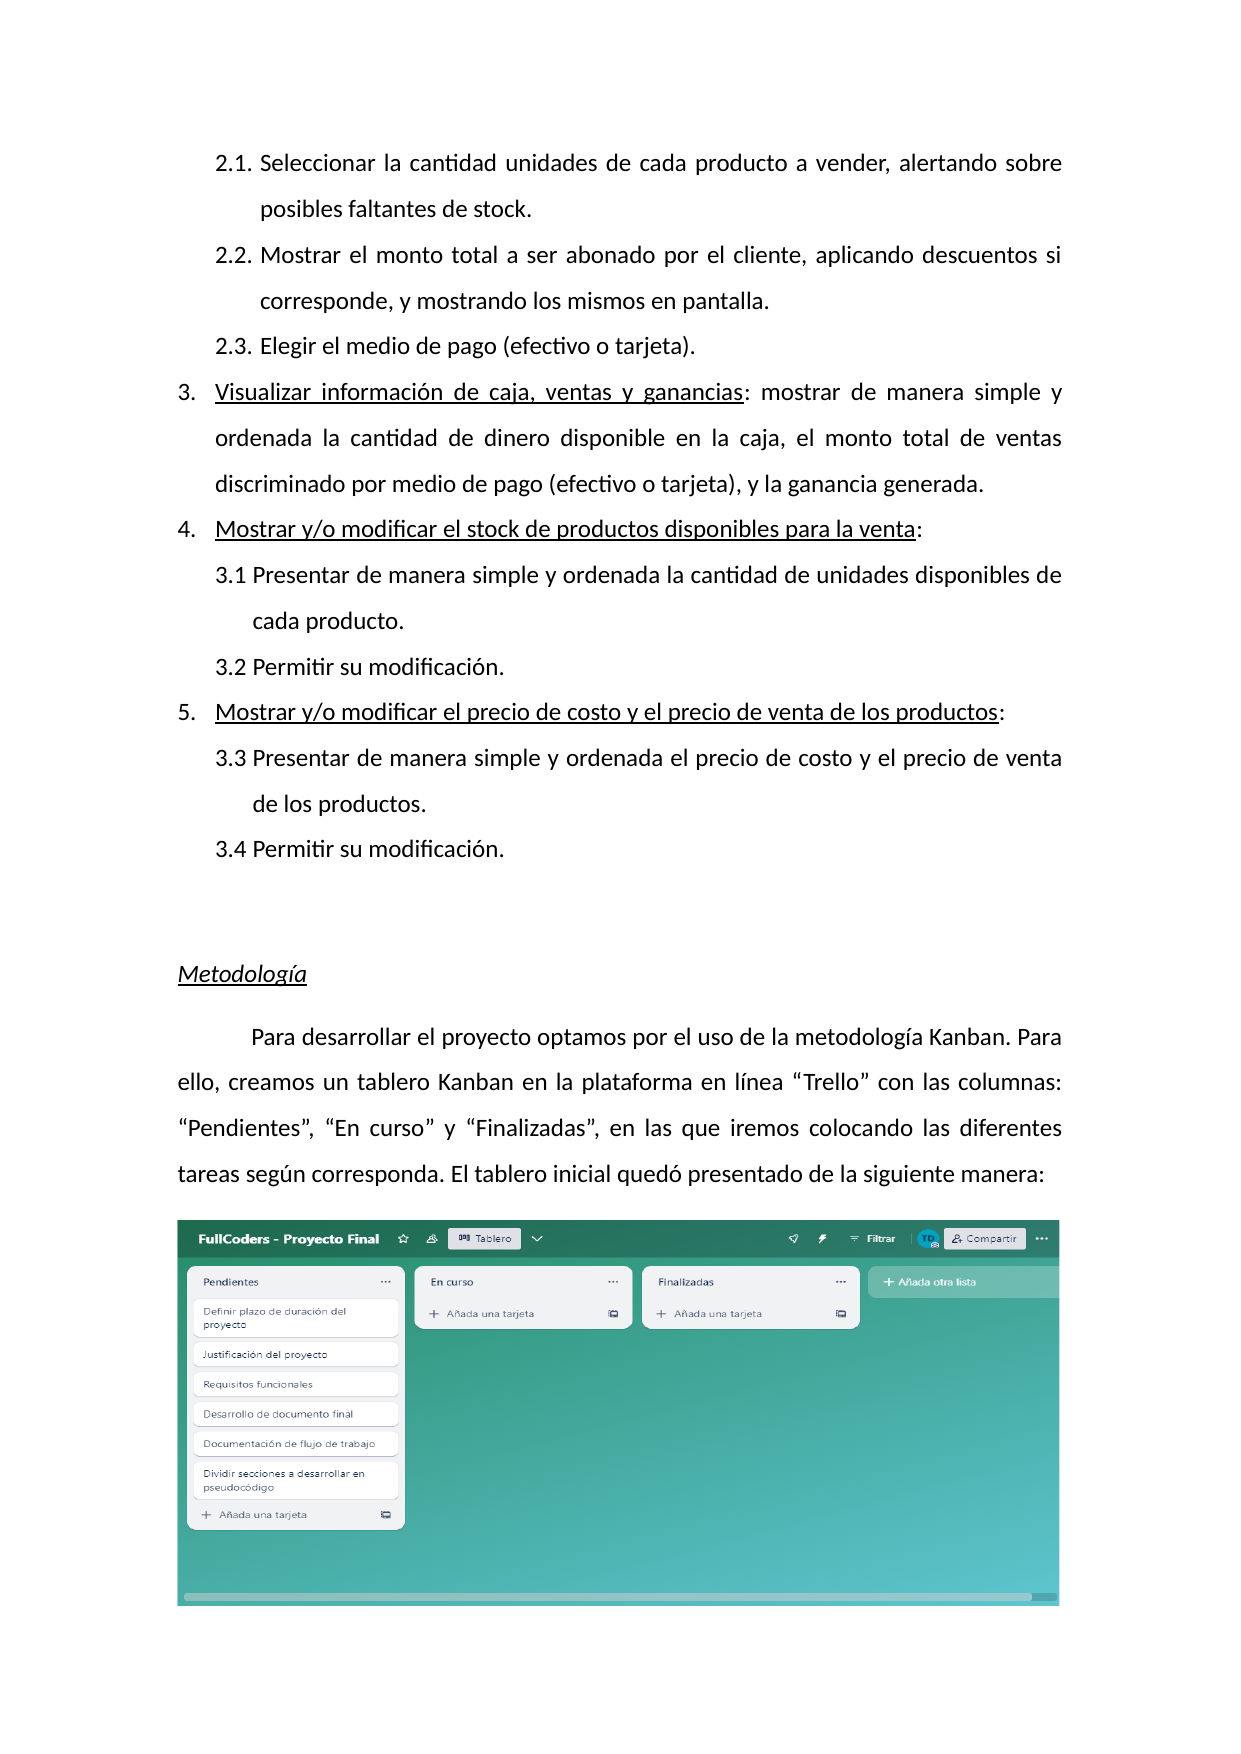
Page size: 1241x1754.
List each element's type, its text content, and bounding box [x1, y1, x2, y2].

list Presentar de manera simple y ordenada la cantidad de unidades disponibles de cada producto. [215, 559, 1063, 635]
text Metodología [177, 958, 1063, 989]
list Mostrar el monto total a ser abonado por el cliente, aplicando descuentos si corresponde, y mostrando los mismos en pantalla. [215, 239, 1063, 315]
text Para desarrollar el proyecto optamos por el uso de la metodología Kanban. Para ello, creamos un tablero Kanban en la plataforma en línea “Trello” con las columnas: “Pendientes”, “En curso” y “Finalizadas”, en las que iremos colocando las diferentes tareas según corresponda. El tablero inicial quedó presentado de la siguiente manera: [177, 1021, 1063, 1188]
list Permitir su modificación. [215, 651, 1063, 681]
picture [177, 1220, 1060, 1606]
list Visualizar información de caja, ventas y ganancias: mostrar de manera simple y ordenada la cantidad de dinero disponible en la caja, el monto total de ventas discriminado por medio de pago (efectivo o tarjeta), y la ganancia generada. [177, 376, 1063, 498]
list Presentar de manera simple y ordenada el precio de costo y el precio de venta de los productos. [215, 742, 1063, 818]
list Seleccionar la cantidad unidades de cada producto a vender, alertando sobre posibles faltantes de stock. [215, 148, 1063, 224]
list Mostrar y/o modificar el stock de productos disponibles para la venta: [177, 513, 1063, 544]
list Elegir el medio de pago (efectivo o tarjeta). [215, 331, 1063, 361]
list Permitir su modificación. [215, 833, 1063, 864]
list Mostrar y/o modificar el precio de costo y el precio de venta de los productos: [177, 696, 1063, 727]
